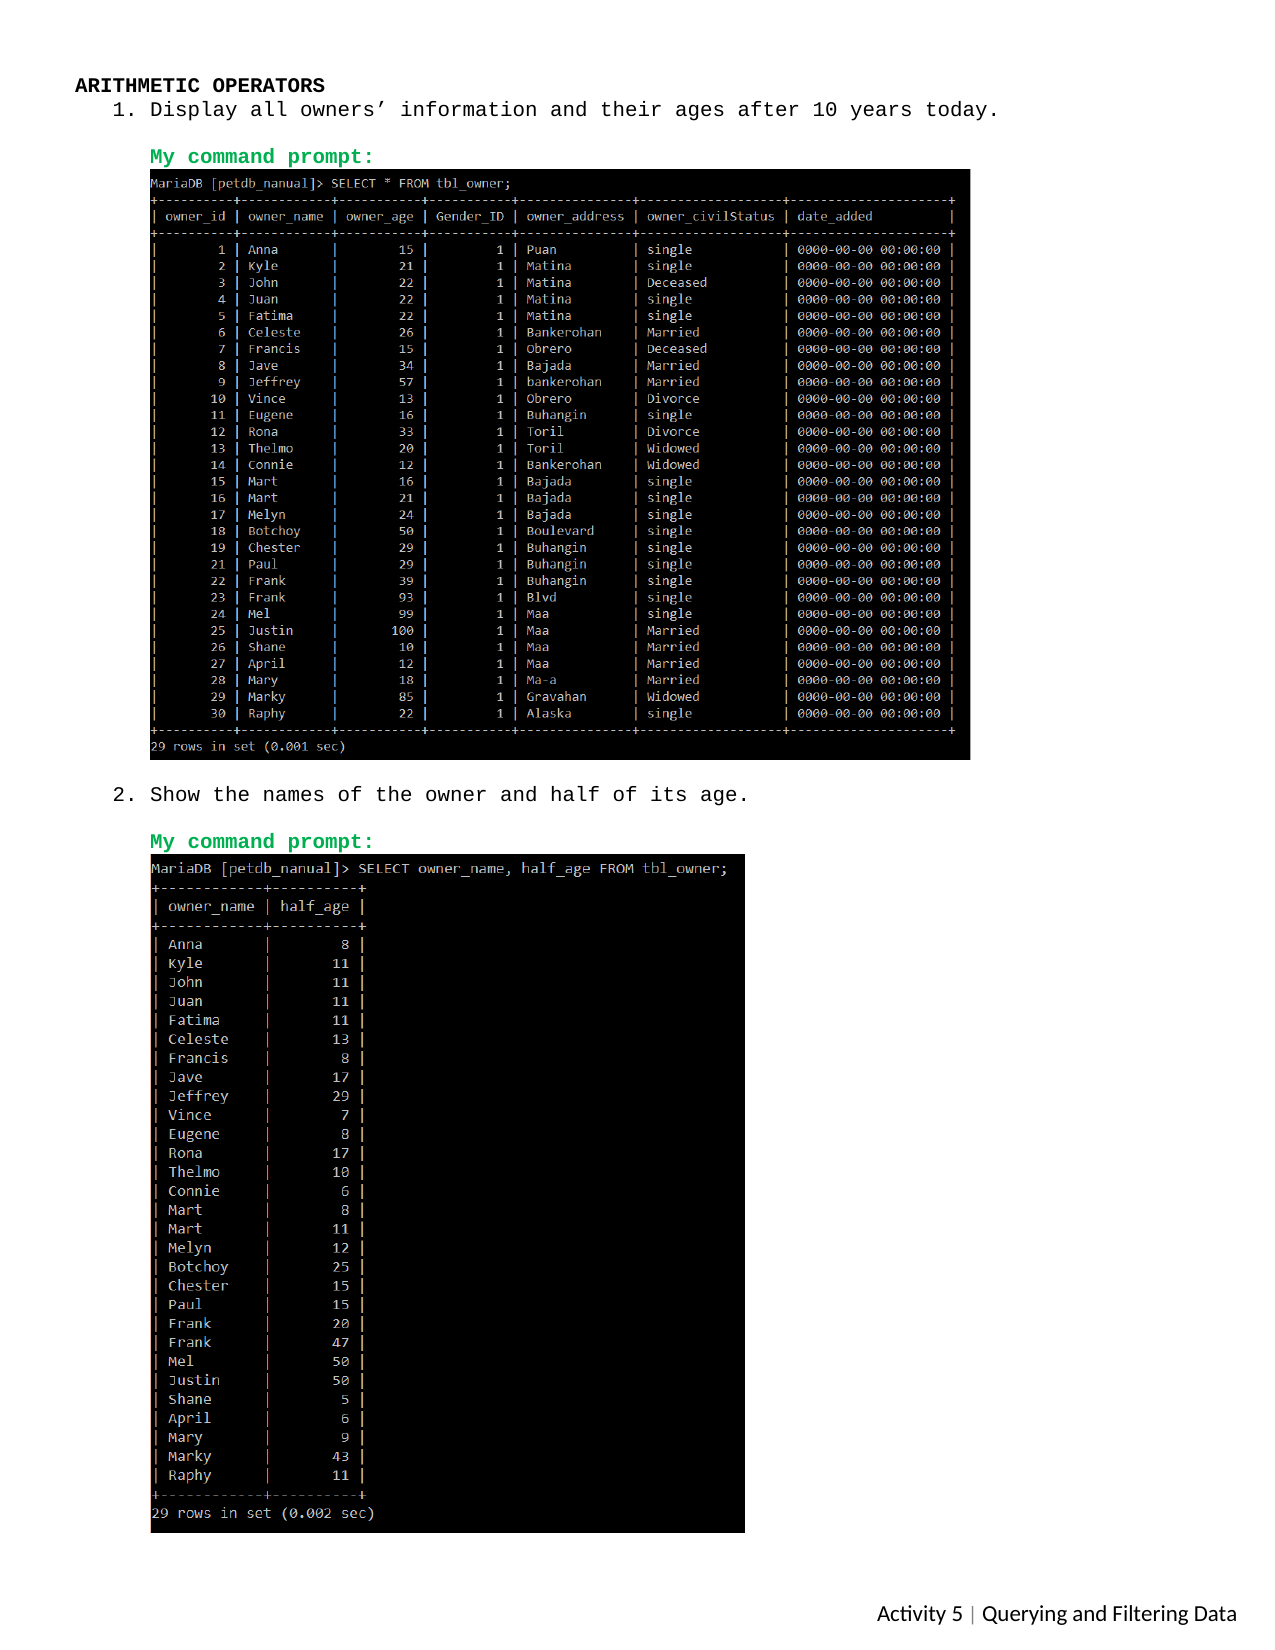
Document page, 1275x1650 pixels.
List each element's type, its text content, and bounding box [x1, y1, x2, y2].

picture [150, 854, 745, 1533]
list Display all owners’ information and their ages after 10 years today. [112, 99, 1200, 122]
text Arithmetic Operators [75, 75, 1200, 99]
picture [150, 169, 971, 760]
list My command prompt: [150, 146, 1200, 169]
list My command prompt: [150, 831, 1200, 854]
list Show the names of the owner and half of its age. [112, 783, 1200, 807]
